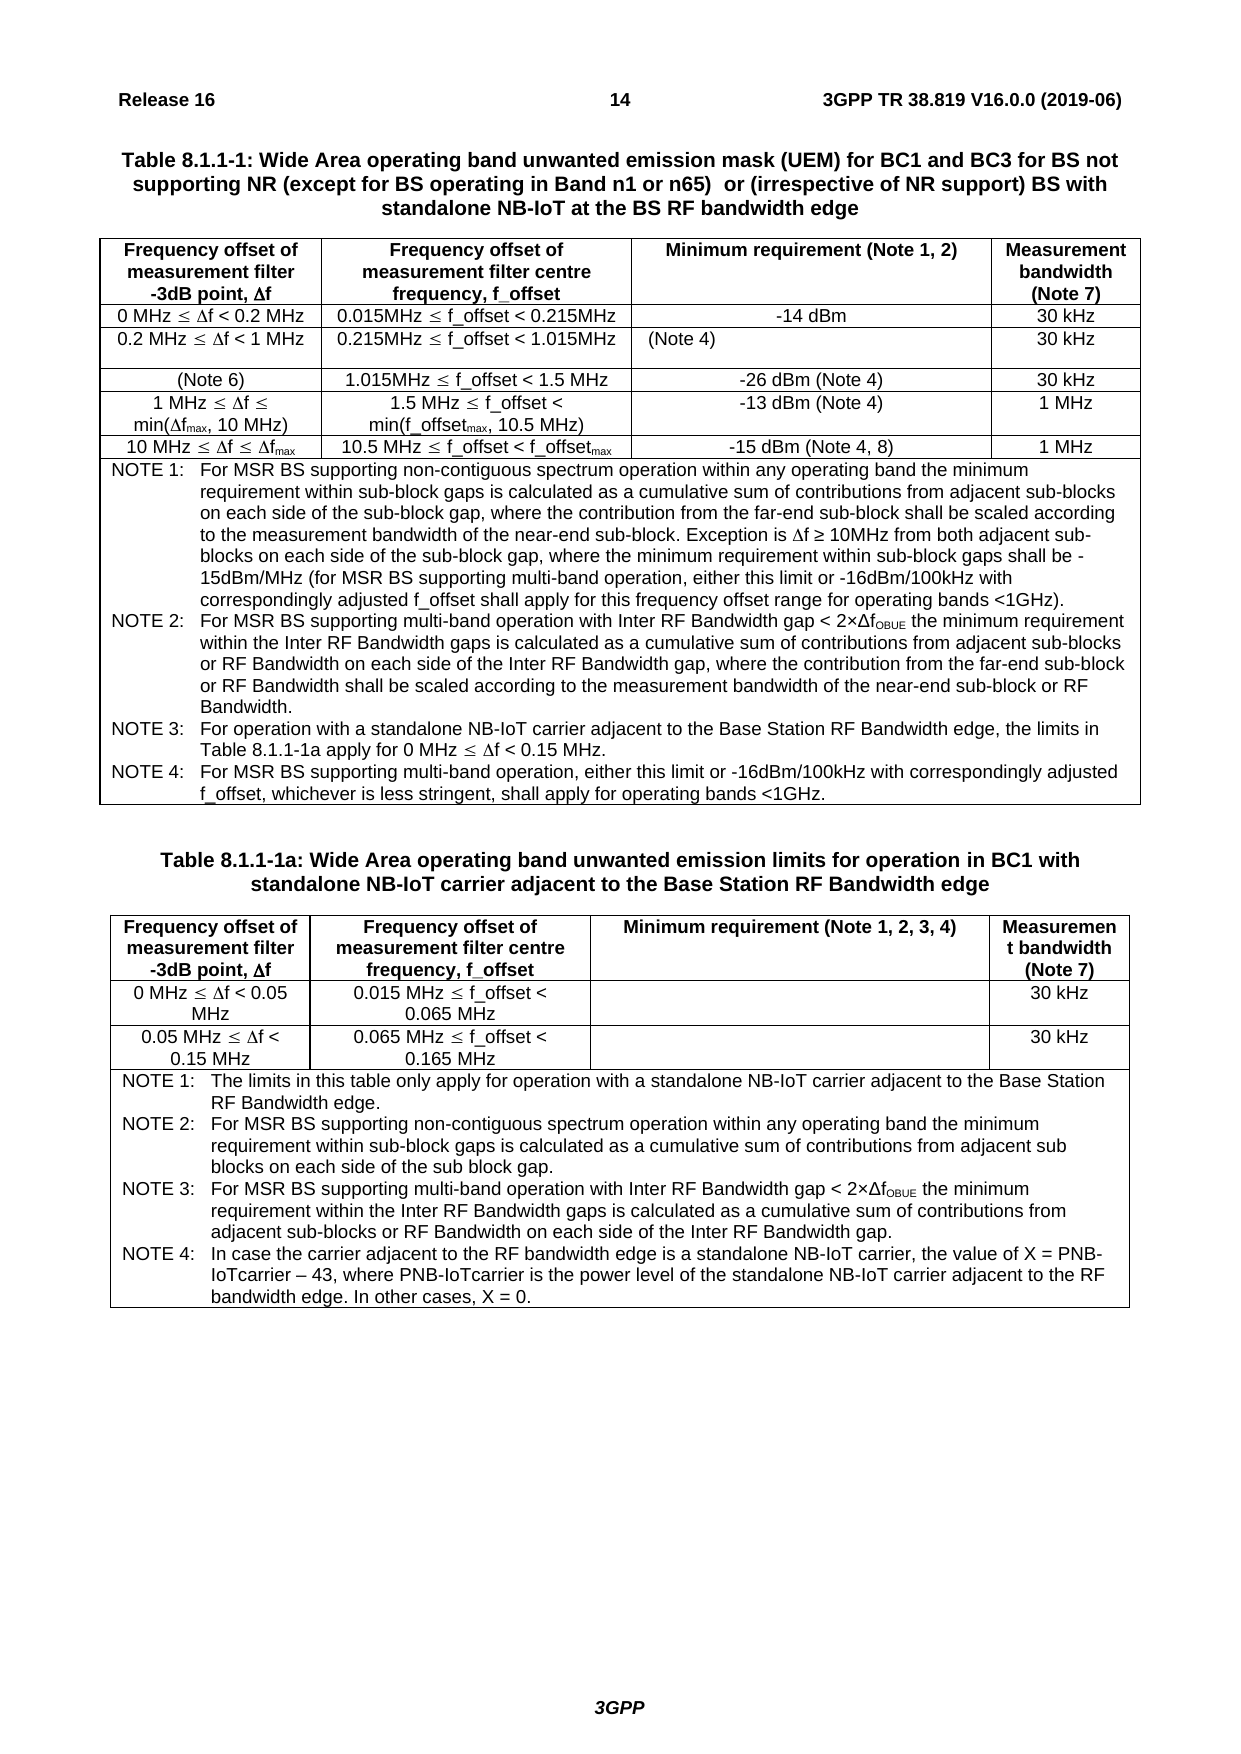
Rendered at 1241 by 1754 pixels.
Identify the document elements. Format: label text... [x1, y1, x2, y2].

table_cell 0 MHz  f < 0.2 MHz [101, 305, 321, 327]
table_header Frequency offset of measurement filter -3dB point, f [101, 239, 321, 304]
table_cell -15 dBm (Note 4, 8) [632, 436, 991, 458]
table_header Measurement bandwidth (Note 7) [990, 916, 1129, 980]
table_cell 0.065 MHz  f_offset < 0.165 MHz [311, 1026, 590, 1069]
table_cell 10.5 MHz  f_offset < f_offsetmax [322, 436, 631, 458]
table_header Minimum requirement (Note 1, 2, 3, 4) [591, 916, 989, 980]
table_cell 1 MHz [992, 436, 1140, 458]
text Table 8.1.1-1a: Wide Area operating band unwanted emission limits for operation in BC1 with standalone NB-IoT carrier adjacent to the Base Station RF Bandwidth edge [118, 848, 1122, 896]
table_cell NOTE 1: For MSR BS supporting non-contiguous spectrum operation within any operating band the minimum requirement within sub-block gaps is calculated as a cumulative sum of contributions from adjacent sub-blocks on each side of the sub-block gap, where the contribution from the far-end sub-block shall be scaled according to the measurement bandwidth of the near-end sub-block. Exception is f ≥ 10MHz from both adjacent sub-blocks on each side of the sub-block gap, where the minimum requirement within sub-block gaps shall be -15dBm/MHz (for MSR BS supporting multi-band operation, either this limit or -16dBm/100kHz with correspondingly adjusted f_offset shall apply for this frequency offset range for operating bands <1GHz). NOTE 2: For MSR BS supporting multi-band operation with Inter RF Bandwidth gap < 2×ΔfOBUE the minimum requirement within the Inter RF Bandwidth gaps is calculated as a cumulative sum of contributions from adjacent sub-blocks or RF Bandwidth on each side of the Inter RF Bandwidth gap, where the contribution from the far-end sub-block or RF Bandwidth shall be scaled according to the measurement bandwidth of the near-end sub-block or RF Bandwidth. NOTE 3: For operation with a standalone NB-IoT carrier adjacent to the Base Station RF Bandwidth edge, the limits in Table 8.1.1-1a apply for 0 MHz  f < 0.15 MHz. NOTE 4: For MSR BS supporting multi-band operation, either this limit or -16dBm/100kHz with correspondingly adjusted f_offset, whichever is less stringent, shall apply for operating bands <1GHz. [101, 459, 1140, 804]
text Table 8.1.1-1: Wide Area operating band unwanted emission mask (UEM) for BC1 and BC3 for BS not supporting NR (except for BS operating in Band n1 or n65) or (irrespective of NR support) BS with standalone NB-IoT at the BS RF bandwidth edge [118, 147, 1122, 219]
table_header Frequency offset of measurement filter centre frequency, f_offset [322, 239, 631, 304]
table_cell 1.015MHz  f_offset < 1.5 MHz [322, 369, 631, 391]
table_header Frequency offset of measurement filter -3dB point, f [111, 916, 309, 980]
table_cell 0 MHz  f < 0.05 MHz [111, 981, 309, 1025]
table_cell 30 kHz [992, 369, 1140, 391]
table_header Measurement bandwidth (Note 7) [992, 239, 1140, 304]
table_cell 30 kHz [992, 305, 1140, 327]
table_cell [591, 981, 989, 1025]
table_cell (Note 4) [632, 328, 991, 368]
table_cell 0.2 MHz  f < 1 MHz [101, 328, 321, 368]
table_cell -13 dBm (Note 4) [632, 392, 991, 435]
table_cell NOTE 1: The limits in this table only apply for operation with a standalone NB-IoT carrier adjacent to the Base Station RF Bandwidth edge. NOTE 2: For MSR BS supporting non-contiguous spectrum operation within any operating band the minimum requirement within sub-block gaps is calculated as a cumulative sum of contributions from adjacent sub blocks on each side of the sub block gap. NOTE 3: For MSR BS supporting multi-band operation with Inter RF Bandwidth gap < 2×ΔfOBUE the minimum requirement within the Inter RF Bandwidth gaps is calculated as a cumulative sum of contributions from adjacent sub-blocks or RF Bandwidth on each side of the Inter RF Bandwidth gap. NOTE 4: In case the carrier adjacent to the RF bandwidth edge is a standalone NB-IoT carrier, the value of X = PNB-IoTcarrier – 43, where PNB-IoTcarrier is the power level of the standalone NB-IoT carrier adjacent to the RF bandwidth edge. In other cases, X = 0. [111, 1070, 1129, 1307]
table_cell (Note 6) [101, 369, 321, 391]
table_cell -14 dBm [632, 305, 991, 327]
table_header Frequency offset of measurement filter centre frequency, f_offset [311, 916, 590, 980]
table_cell 0.015MHz  f_offset < 0.215MHz [322, 305, 631, 327]
table_cell 1.5 MHz  f_offset < min(f_offsetmax, 10.5 MHz) [322, 392, 631, 435]
table_cell 30 kHz [990, 981, 1129, 1025]
table_cell 0.215MHz  f_offset < 1.015MHz [322, 328, 631, 368]
table_cell 30 kHz [992, 328, 1140, 368]
table_cell 1 MHz  f  min(fmax, 10 MHz) [101, 392, 321, 435]
table_cell 1 MHz [992, 392, 1140, 435]
table_header Minimum requirement (Note 1, 2) [632, 239, 991, 304]
table_cell [591, 1026, 989, 1069]
table_cell 0.015 MHz  f_offset < 0.065 MHz [311, 981, 590, 1025]
table_cell 30 kHz [990, 1026, 1129, 1069]
table_cell -26 dBm (Note 4) [632, 369, 991, 391]
table_cell 10 MHz  f  fmax [101, 436, 321, 458]
table_cell 0.05 MHz  f < 0.15 MHz [111, 1026, 309, 1069]
